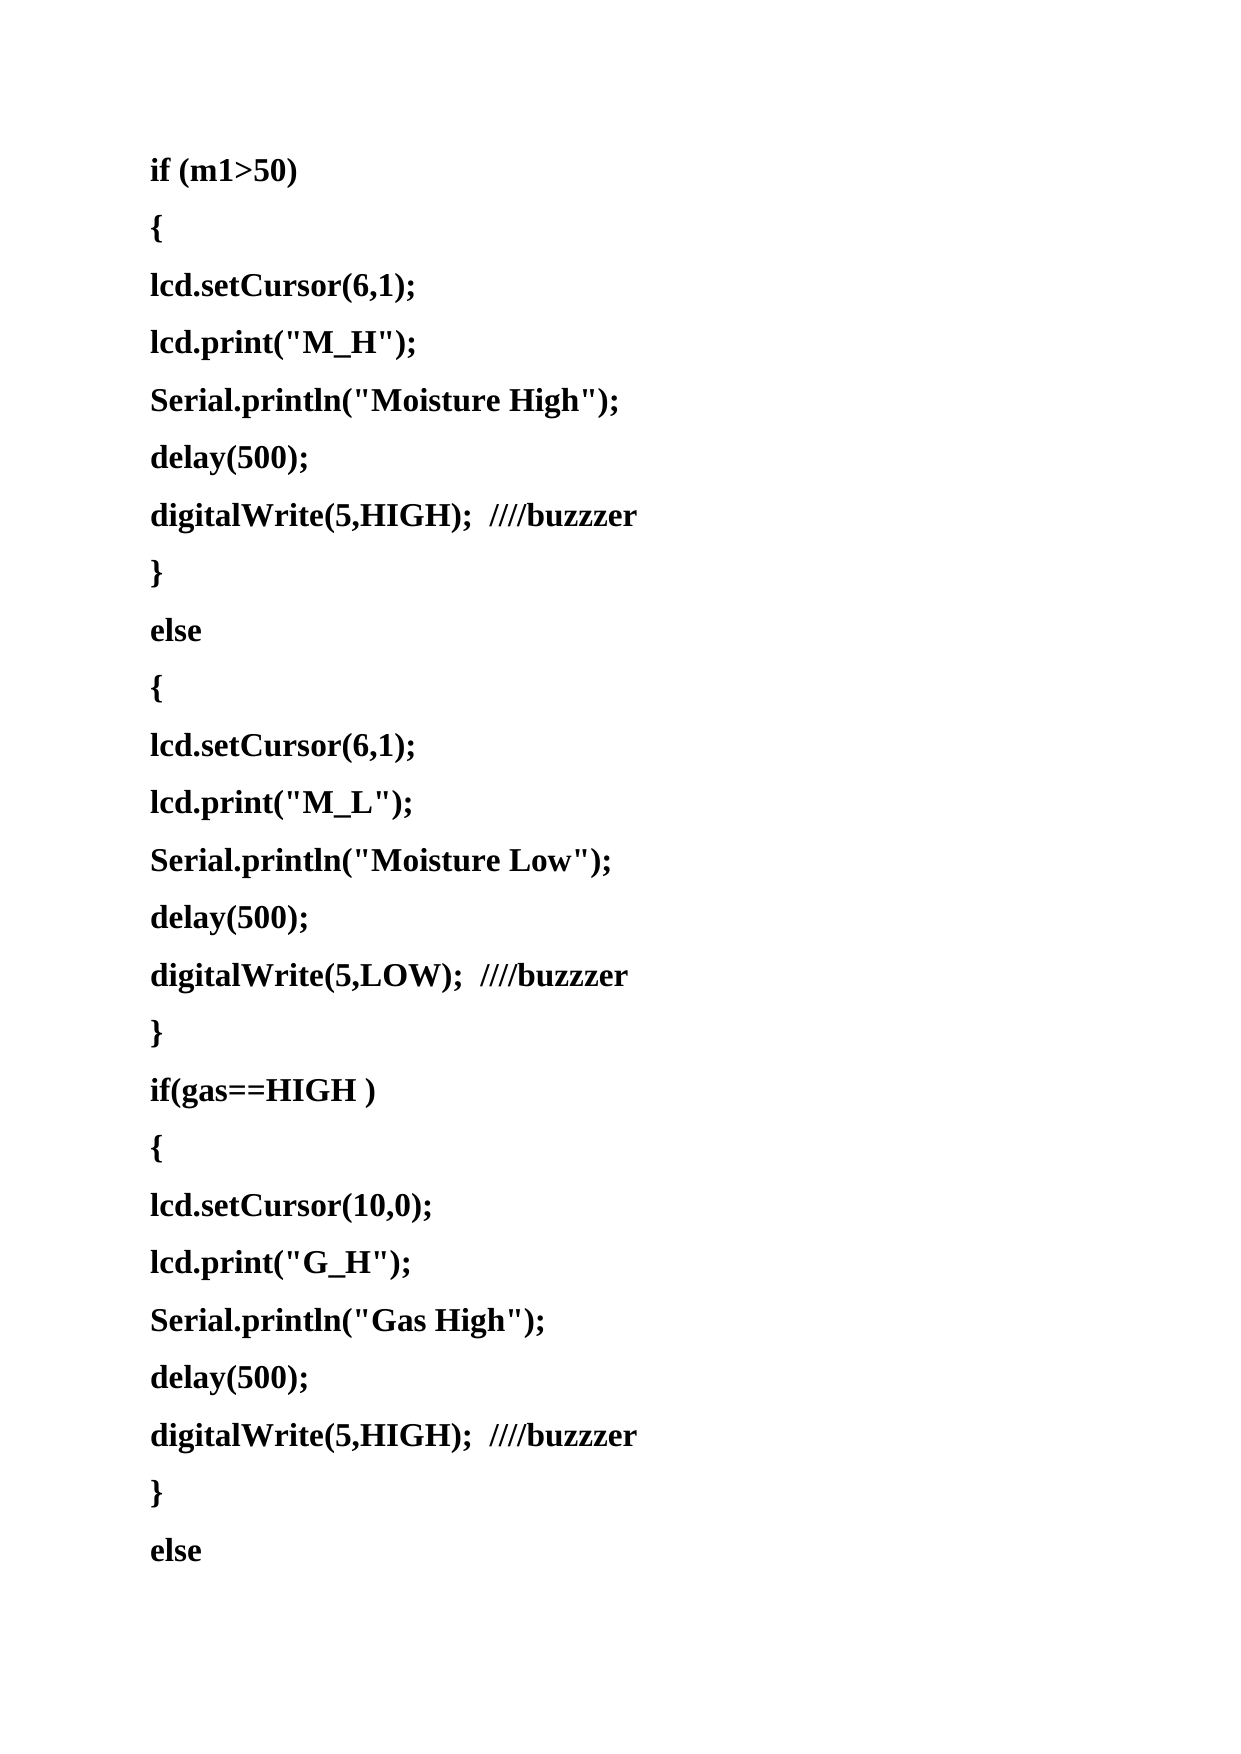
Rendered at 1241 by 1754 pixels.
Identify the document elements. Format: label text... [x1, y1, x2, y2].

text Serial.println("Moisture Low"); [150, 840, 1090, 878]
text } [150, 1472, 1090, 1511]
text delay(500); [150, 897, 1090, 936]
text if (m1>50) [150, 150, 1090, 188]
text Serial.println("Gas High"); [150, 1300, 1090, 1338]
text delay(500); [150, 1357, 1090, 1396]
text { [150, 1127, 1090, 1166]
text else [150, 610, 1090, 648]
text lcd.setCursor(10,0); [150, 1185, 1090, 1223]
text digitalWrite(5,HIGH); ////buzzzer [150, 1415, 1090, 1453]
text lcd.setCursor(6,1); [150, 725, 1090, 763]
text } [150, 552, 1090, 591]
text else [150, 1530, 1090, 1568]
text { [150, 207, 1090, 246]
text digitalWrite(5,HIGH); ////buzzzer [150, 495, 1090, 533]
text if(gas==HIGH ) [150, 1070, 1090, 1108]
text { [150, 667, 1090, 706]
text lcd.setCursor(6,1); [150, 265, 1090, 303]
text digitalWrite(5,LOW); ////buzzzer [150, 955, 1090, 993]
text lcd.print("M_H"); [150, 322, 1090, 361]
text lcd.print("G_H"); [150, 1242, 1090, 1281]
text } [150, 1012, 1090, 1051]
text Serial.println("Moisture High"); [150, 380, 1090, 418]
text lcd.print("M_L"); [150, 782, 1090, 821]
text delay(500); [150, 437, 1090, 476]
